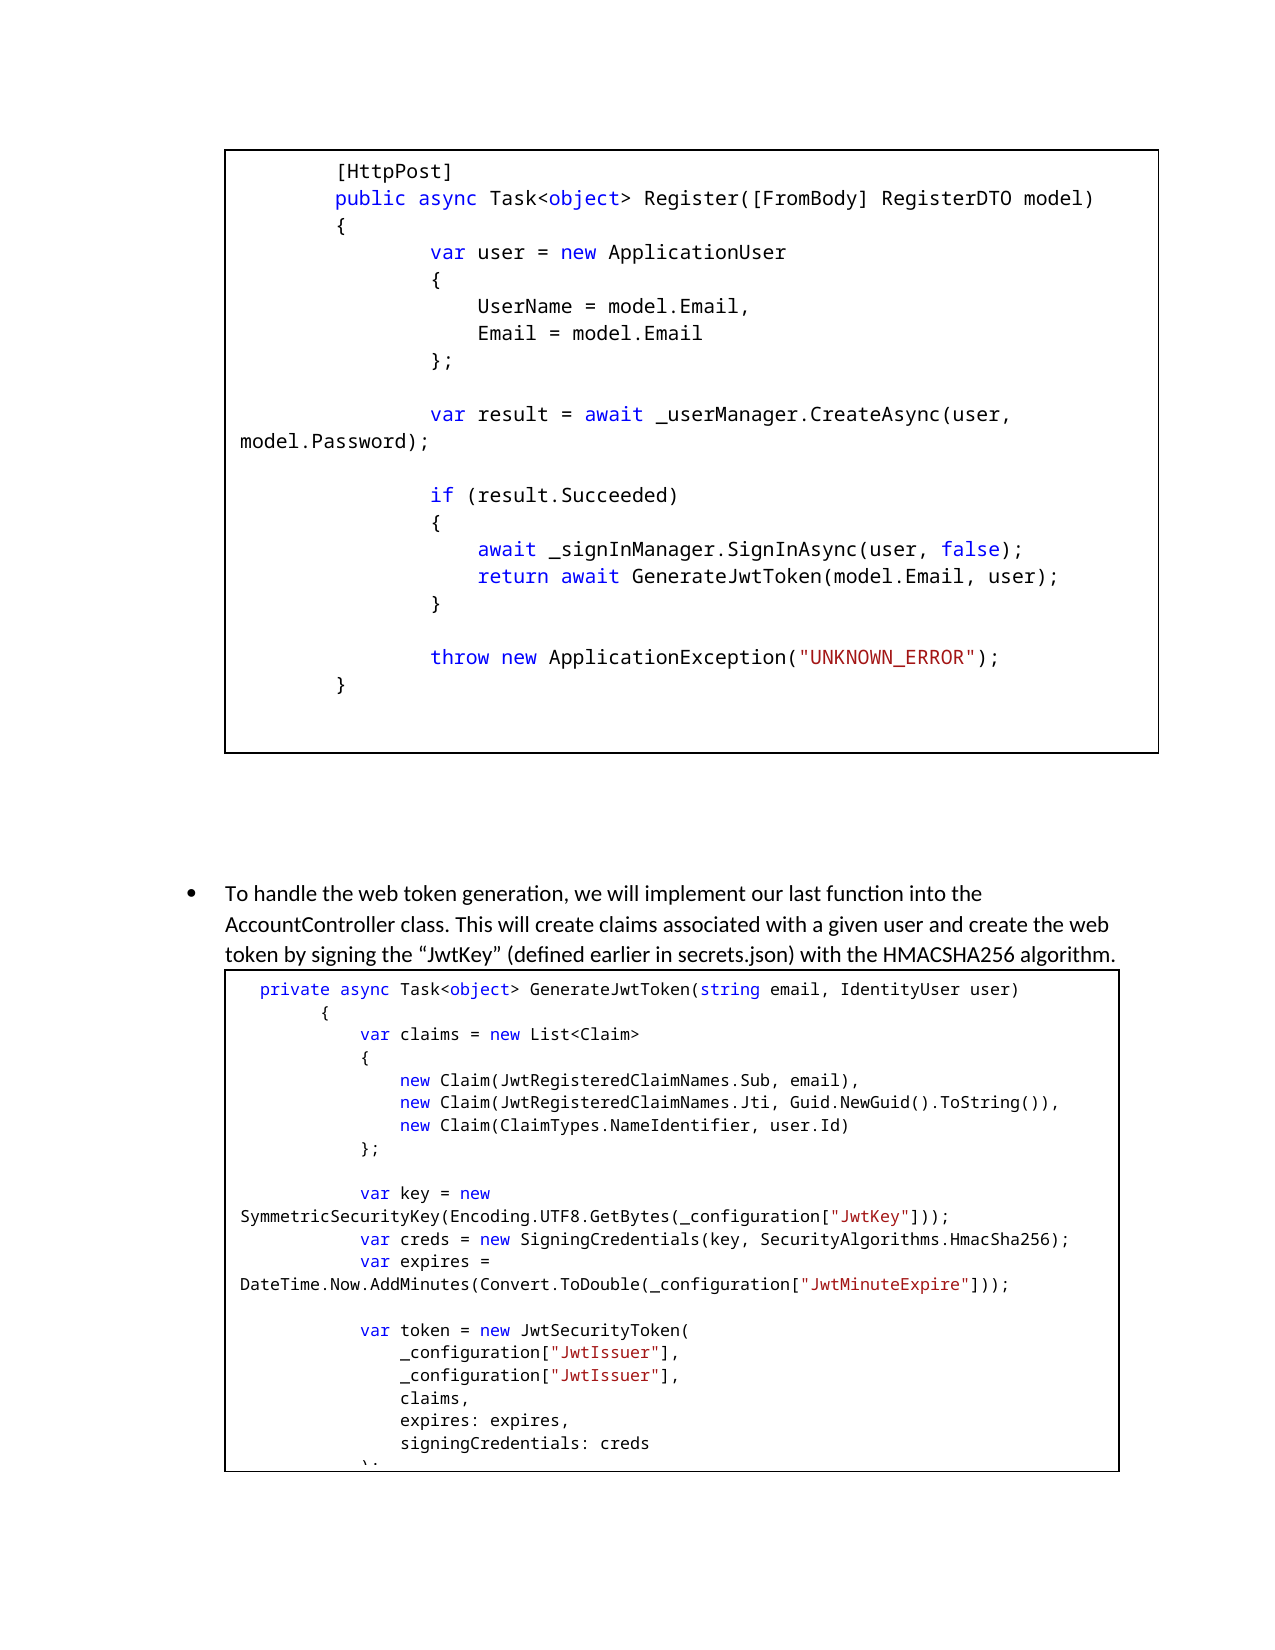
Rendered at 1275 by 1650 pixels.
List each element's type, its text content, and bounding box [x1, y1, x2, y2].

list To handle the web token generation, we will implement our last function into the AccountController class. This will create claims associated with a given user and create the web token by signing the “JwtKey” (defined earlier in secrets.json) with the HMACSHA256 algorithm. [187, 879, 1125, 968]
